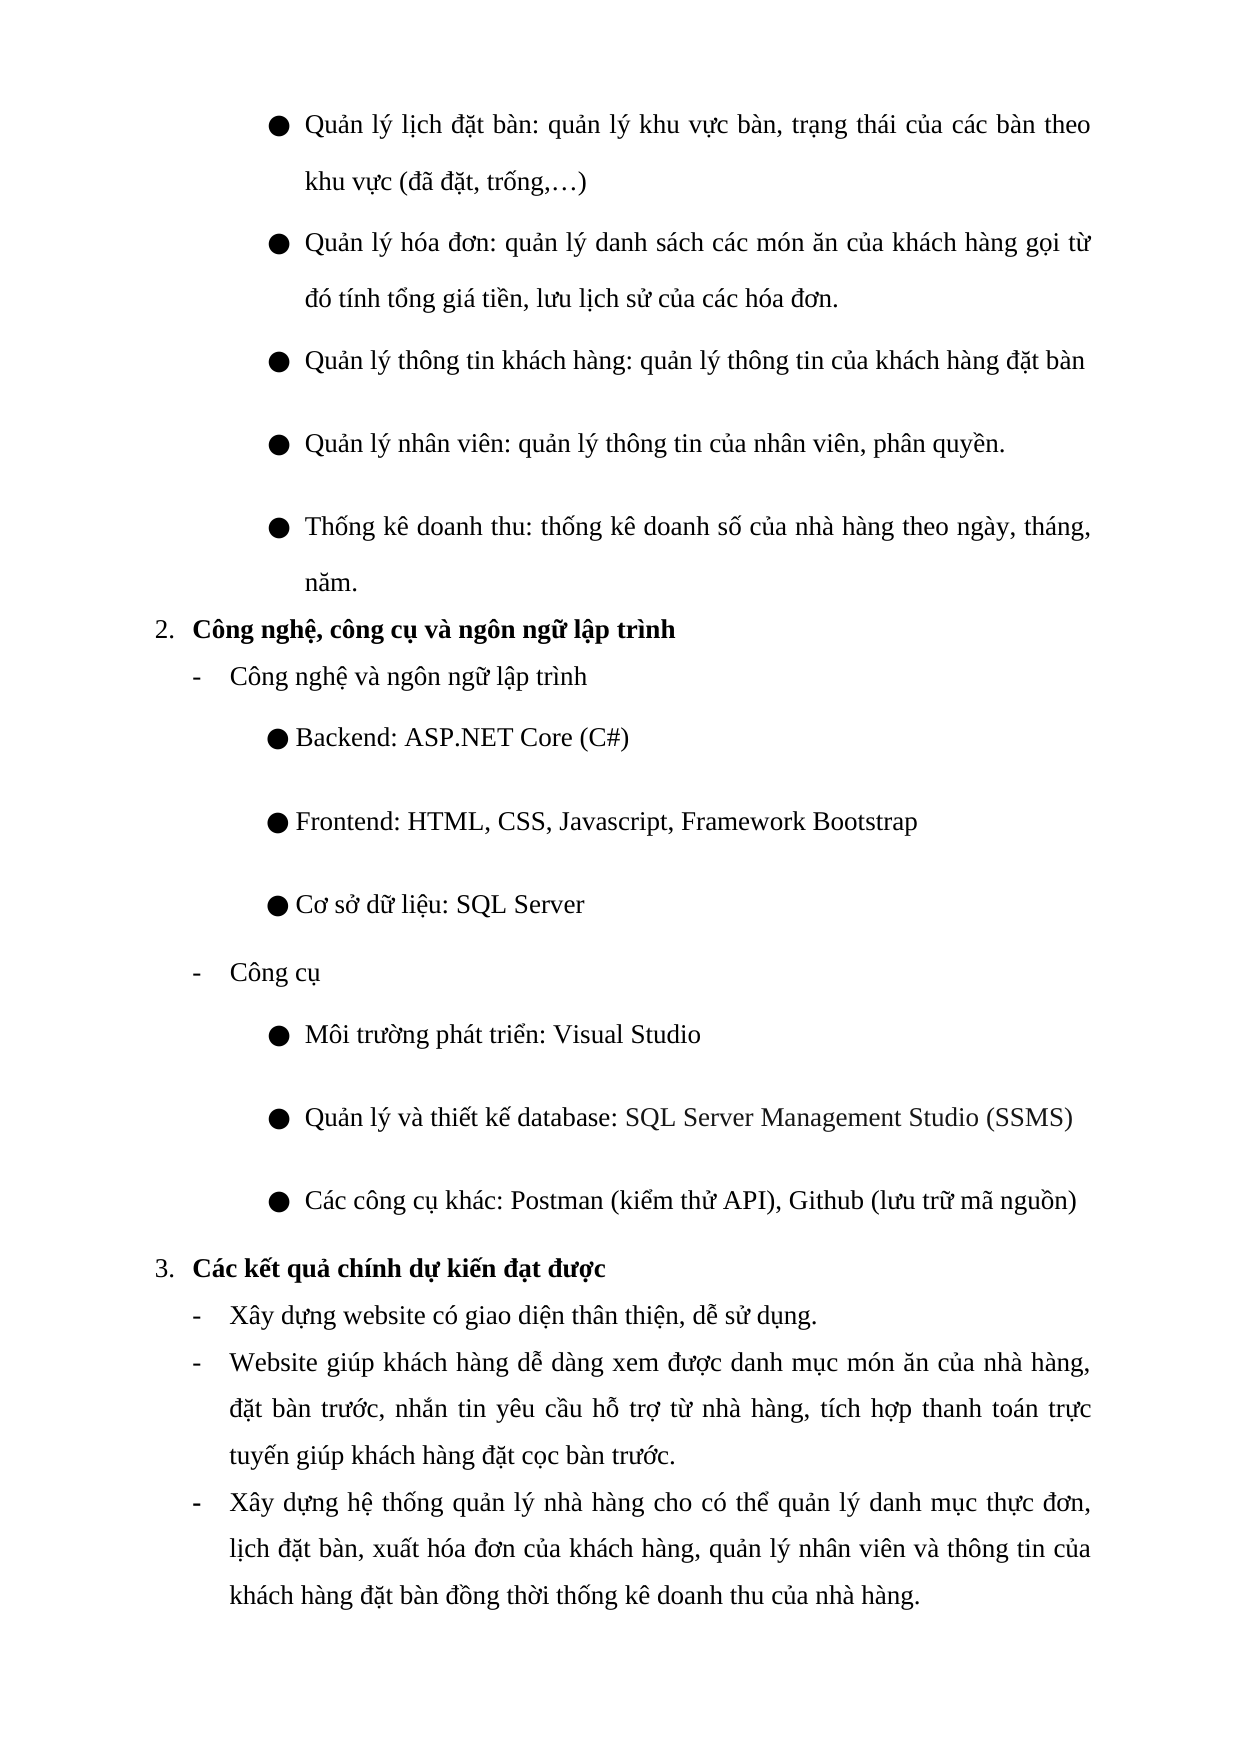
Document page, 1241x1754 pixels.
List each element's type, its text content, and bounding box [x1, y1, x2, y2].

list Quản lý lịch đặt bàn: quản lý khu vực bàn, trạng thái của các bàn theo khu vực (đã đặt, trống,…) [267, 94, 1092, 196]
list Frontend: HTML, CSS, Javascript, Framework Bootstrap [266, 790, 1092, 845]
list Quản lý nhân viên: quản lý thông tin của nhân viên, phân quyền. [267, 412, 1092, 468]
list Quản lý và thiết kế database: SQL Server Management Studio (SSMS) [267, 1086, 1092, 1142]
list Công nghệ và ngôn ngữ lập trình [192, 660, 1092, 691]
list Website giúp khách hàng dễ dàng xem được danh mục món ăn của nhà hàng, đặt bàn trước, nhắn tin yêu cầu hỗ trợ từ nhà hàng, tích hợp thanh toán trực tuyến giúp khách hàng đặt cọc bàn trước. [192, 1346, 1092, 1470]
list Backend: ASP.NET Core (C#) [266, 707, 1092, 762]
list Cơ sở dữ liệu: SQL Server [266, 873, 1092, 928]
list Các công cụ khác: Postman (kiểm thử API), Github (lưu trữ mã nguồn) [267, 1169, 1092, 1225]
list Môi trường phát triển: Visual Studio [267, 1003, 1092, 1058]
list Xây dựng website có giao diện thân thiện, dễ sử dụng. [192, 1299, 1092, 1330]
list Quản lý thông tin khách hàng: quản lý thông tin của khách hàng đặt bàn [267, 329, 1092, 384]
list Công nghệ, công cụ và ngôn ngữ lập trình [154, 613, 1092, 644]
list Xây dựng hệ thống quản lý nhà hàng cho có thể quản lý danh mục thực đơn, lịch đặt bàn, xuất hóa đơn của khách hàng, quản lý nhân viên và thông tin của khách hàng đặt bàn đồng thời thống kê doanh thu của nhà hàng. [192, 1486, 1092, 1610]
list Quản lý hóa đơn: quản lý danh sách các món ăn của khách hàng gọi từ đó tính tổng giá tiền, lưu lịch sử của các hóa đơn. [267, 211, 1092, 313]
list Thống kê doanh thu: thống kê doanh số của nhà hàng theo ngày, tháng, năm. [267, 496, 1092, 598]
list Công cụ [192, 956, 1092, 987]
list Các kết quả chính dự kiến đạt được [154, 1253, 1092, 1284]
